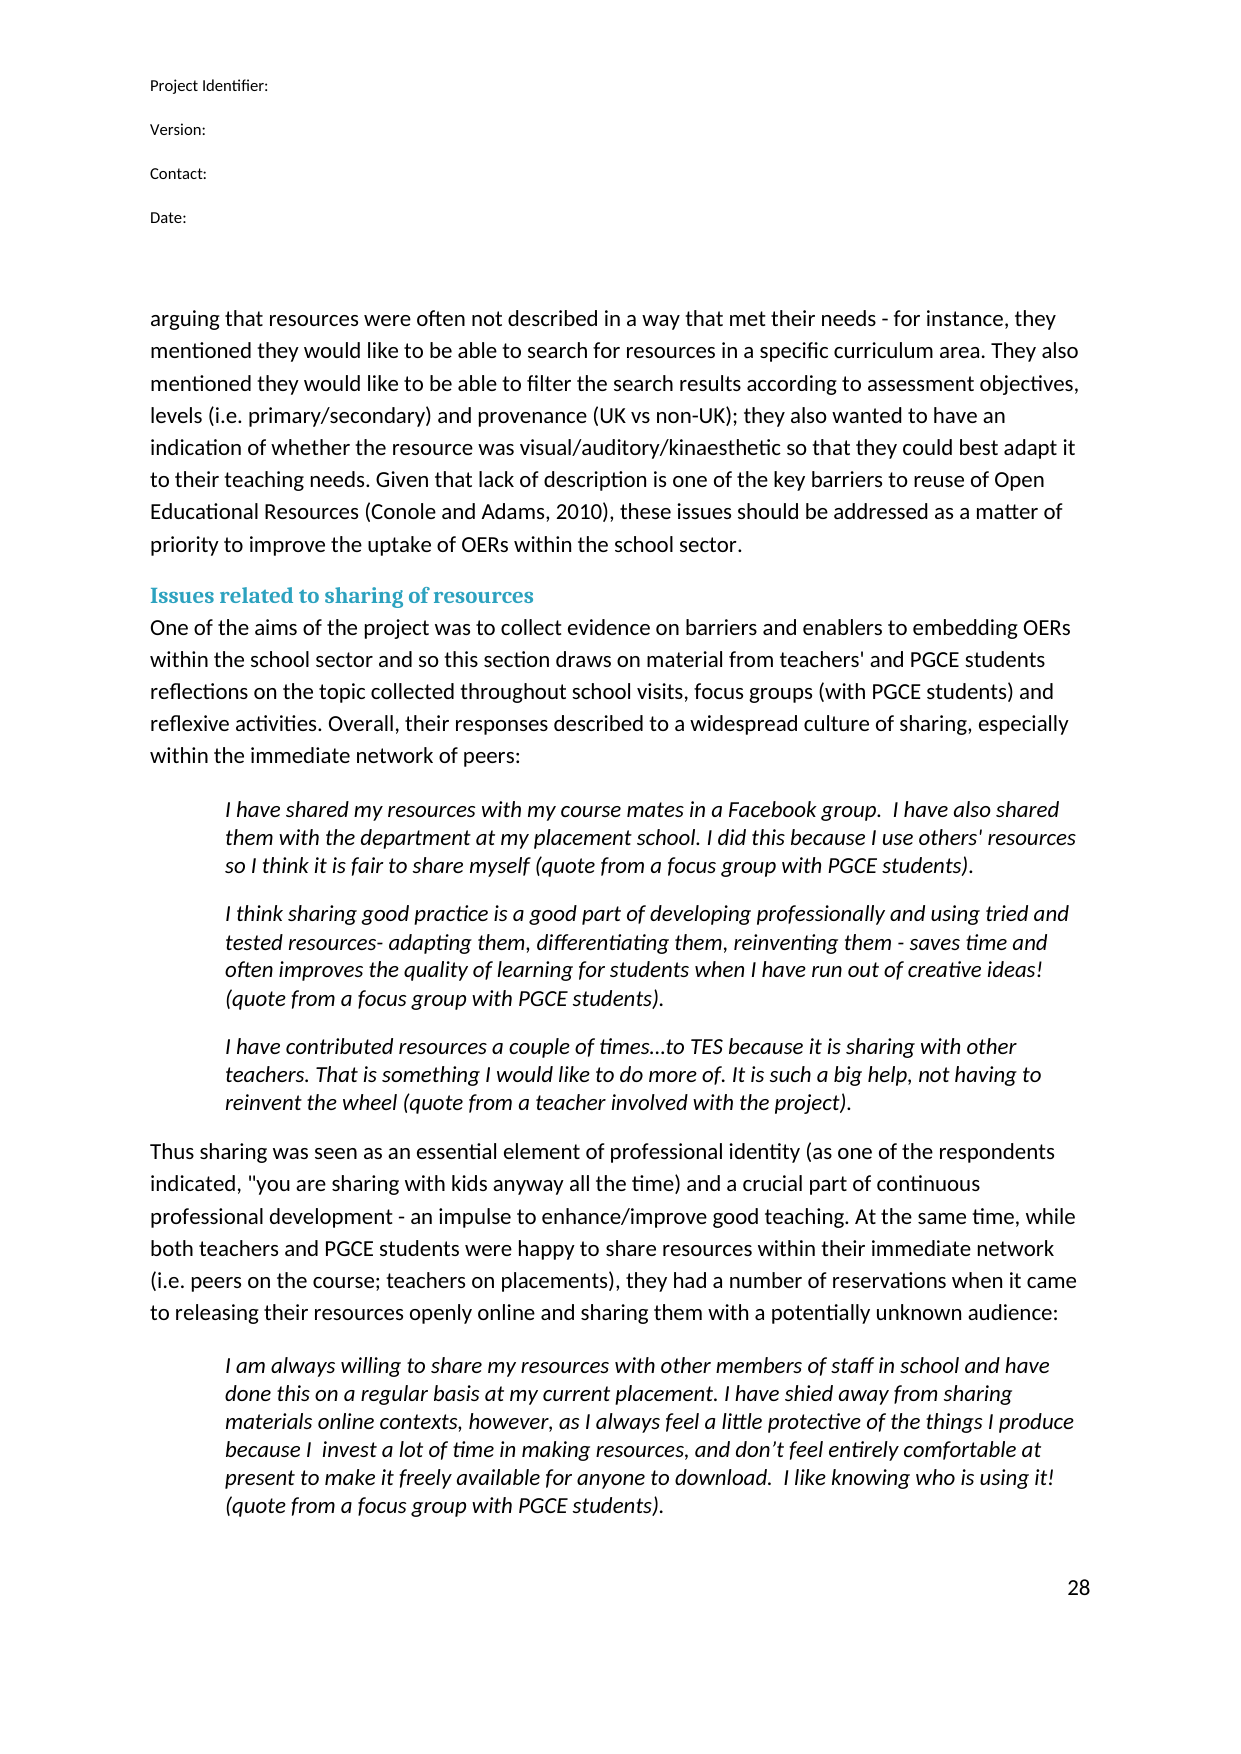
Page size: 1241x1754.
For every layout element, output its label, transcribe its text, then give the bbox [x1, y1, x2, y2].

text Thus sharing was seen as an essential element of professional identity (as one of the respondents indicated, "you are sharing with kids anyway all the time) and a crucial part of continuous professional development - an impulse to enhance/improve good teaching. At the same time, while both teachers and PGCE students were happy to share resources within their immediate network (i.e. peers on the course; teachers on placements), they had a number of reservations when it came to releasing their resources openly online and sharing them with a potentially unknown audience: [150, 1137, 1090, 1326]
subtitle Issues related to sharing of resources [150, 583, 1090, 609]
text One of the aims of the project was to collect evidence on barriers and enablers to embedding OERs within the school sector and so this section draws on material from teachers' and PGCE students reflections on the topic collected throughout school visits, focus groups (with PGCE students) and reflexive activities. Overall, their responses described to a widespread culture of sharing, especially within the immediate network of peers: [150, 613, 1090, 770]
text I have contributed resources a couple of times…to TES because it is sharing with other teachers. That is something I would like to do more of. It is such a big help, not having to reinvent the wheel (quote from a teacher involved with the project). [225, 1032, 1090, 1117]
text I think sharing good practice is a good part of developing professionally and using tried and tested resources- adapting them, differentiating them, reinventing them - saves time and often improves the quality of learning for students when I have run out of creative ideas! (quote from a focus group with PGCE students). [225, 899, 1090, 1012]
text I have shared my resources with my course mates in a Facebook group. I have also shared them with the department at my placement school. I did this because I use others' resources so I think it is fair to share myself (quote from a focus group with PGCE students). [225, 795, 1090, 879]
text I am always willing to share my resources with other members of staff in school and have done this on a regular basis at my current placement. I have shied away from sharing materials online contexts, however, as I always feel a little protective of the things I produce because I invest a lot of time in making resources, and don’t feel entirely comfortable at present to make it freely available for anyone to download. I like knowing who is using it! (quote from a focus group with PGCE students). [225, 1351, 1090, 1519]
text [150, 304, 1090, 558]
